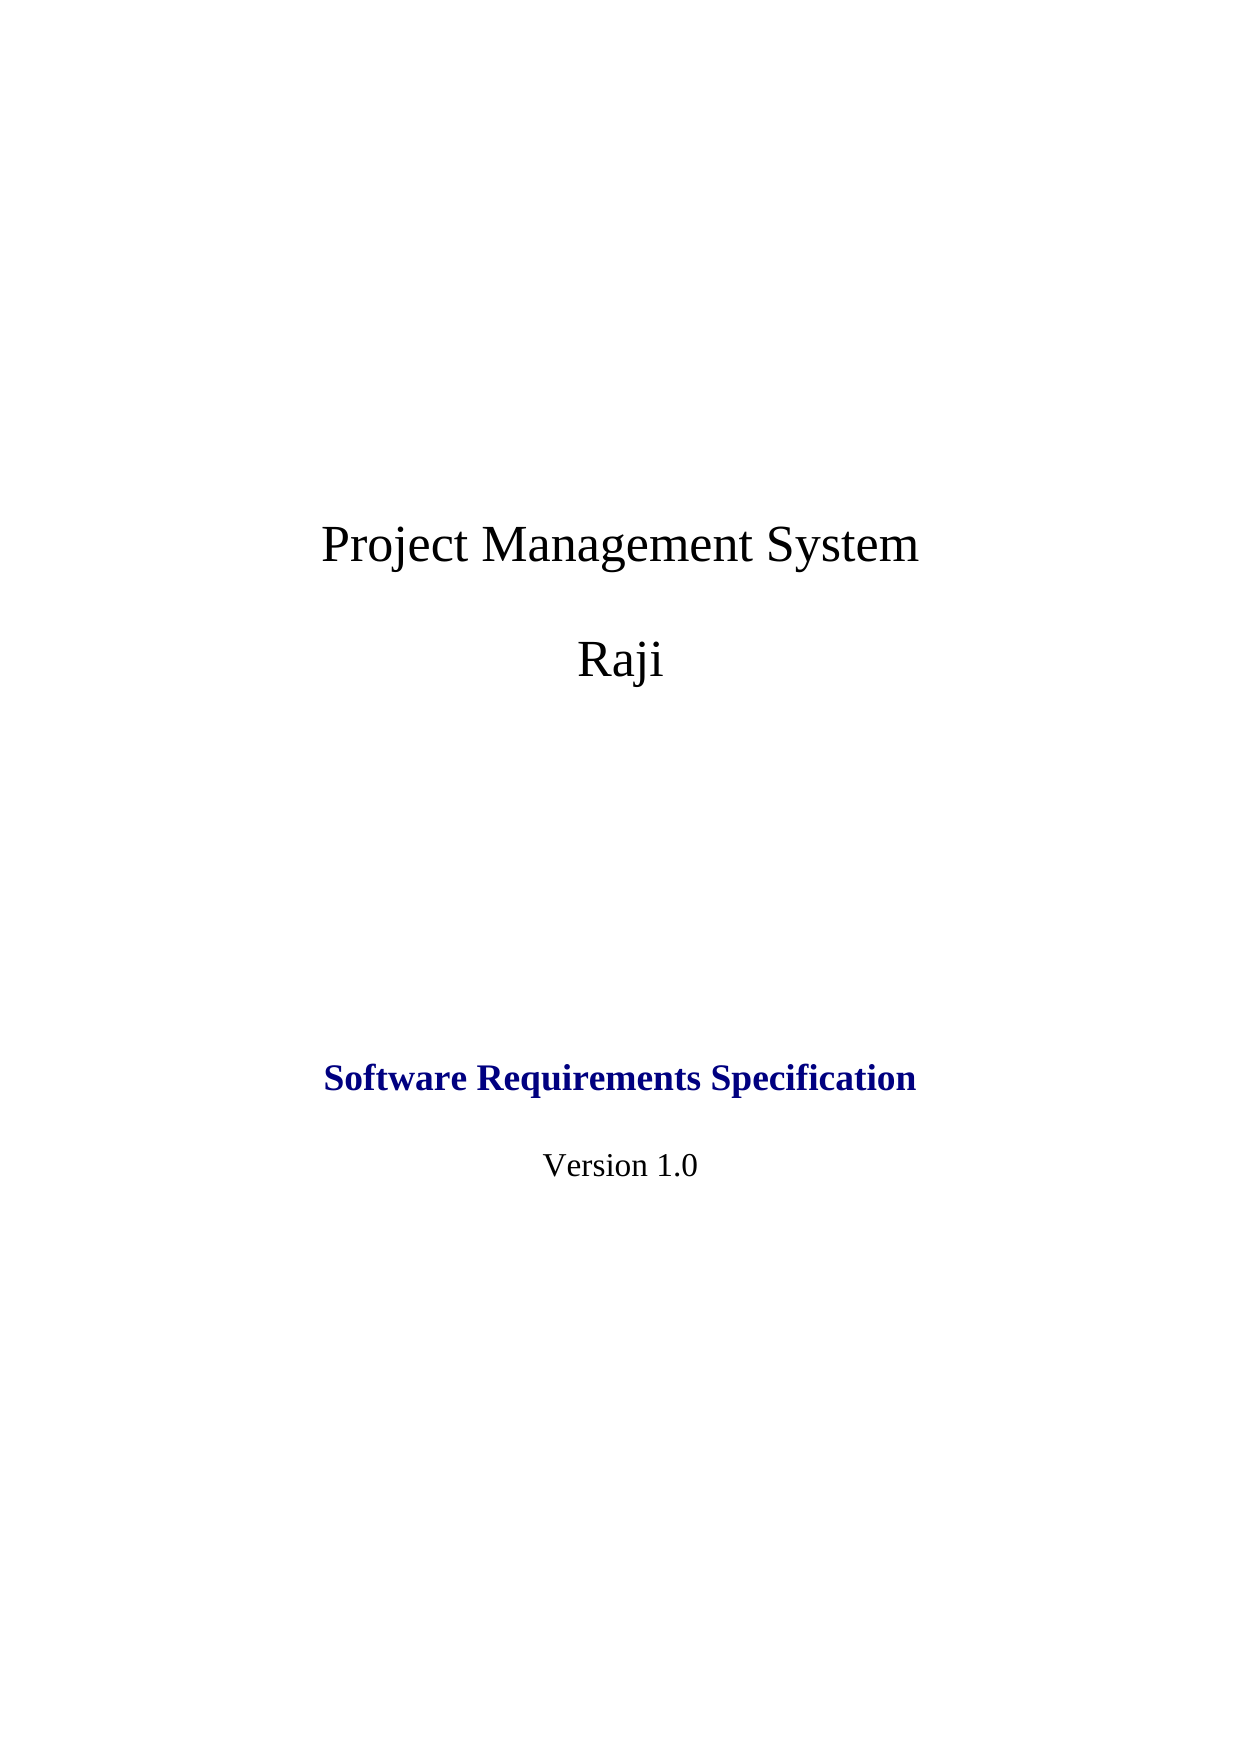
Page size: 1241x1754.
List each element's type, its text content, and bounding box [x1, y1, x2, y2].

text Software Requirements Specification [150, 1056, 1090, 1099]
text Project Management System [150, 513, 1090, 573]
text Version 1.0 [150, 1146, 1090, 1184]
text Raji [150, 627, 1090, 687]
